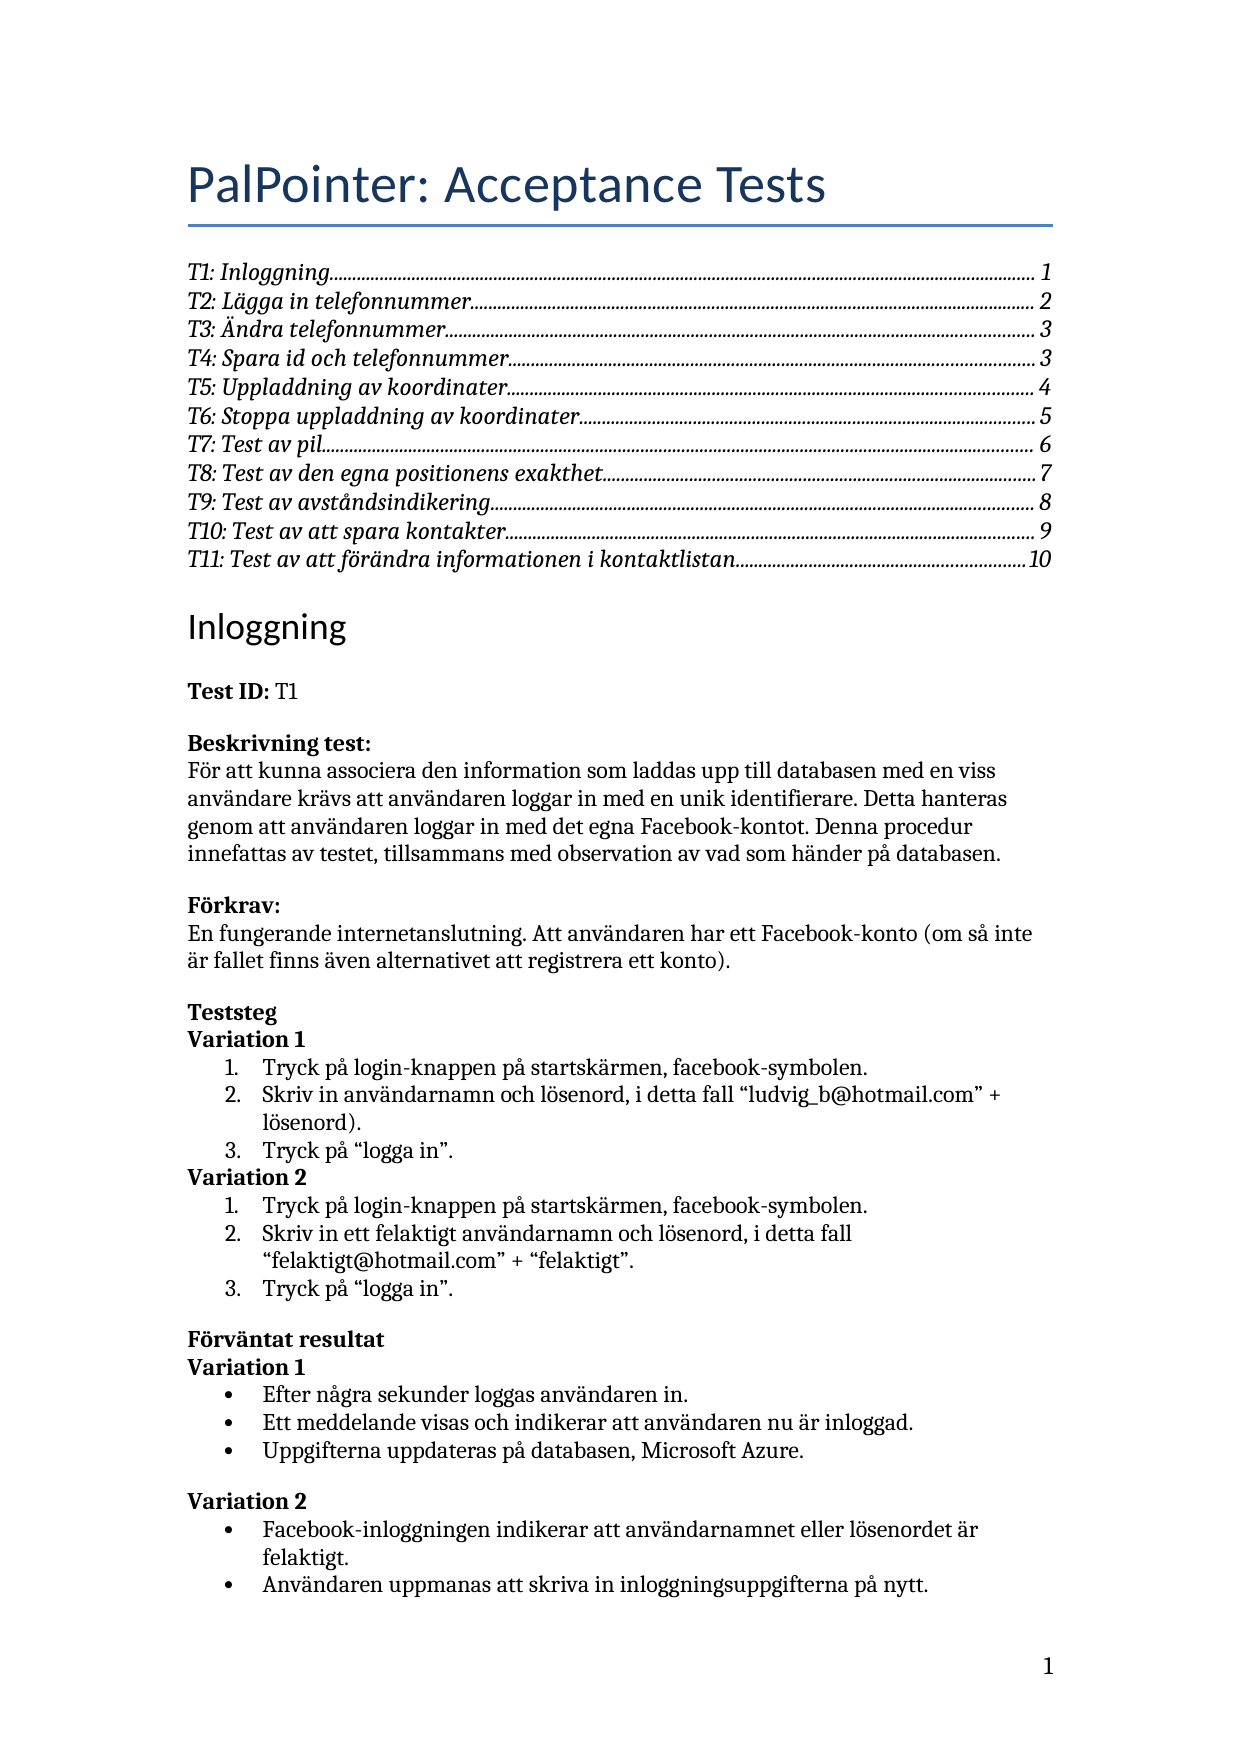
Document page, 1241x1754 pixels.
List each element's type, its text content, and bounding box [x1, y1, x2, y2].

list Skriv in användarnamn och lösenord, i detta fall “ludvig_b@hotmail.com” + lösenord). [225, 1081, 1053, 1137]
text Teststeg [187, 998, 1053, 1026]
text T8: Test av den egna positionens exakthet 7 [187, 459, 1053, 488]
text T4: Spara id och telefonnummer 3 [187, 344, 1053, 373]
text T5: Uppladdning av koordinater 4 [187, 373, 1053, 402]
text T2: Lägga in telefonnummer 2 [187, 287, 1053, 315]
text En fungerande internetanslutning. Att användaren har ett Facebook-konto (om så inte är fallet finns även alternativet att registrera ett konto). [187, 919, 1053, 974]
subtitle Inloggning [187, 603, 1053, 649]
text Förväntat resultat [187, 1326, 1053, 1354]
text T1: Inloggning 1 [187, 258, 1053, 287]
list Uppgifterna uppdateras på databasen, Microsoft Azure. [225, 1437, 1053, 1464]
list Användaren uppmanas att skriva in inloggningsuppgifterna på nytt. [225, 1571, 1053, 1598]
text T3: Ändra telefonnummer 3 [187, 315, 1053, 344]
list Facebook-inloggningen indikerar att användarnamnet eller lösenordet är felaktigt. [225, 1516, 1053, 1571]
text T9: Test av avståndsindikering 8 [187, 488, 1053, 517]
list Tryck på login-knappen på startskärmen, facebook-symbolen. [225, 1054, 1053, 1081]
list Tryck på login-knappen på startskärmen, facebook-symbolen. [225, 1192, 1053, 1219]
list Tryck på “logga in”. [225, 1274, 1053, 1302]
list Efter några sekunder loggas användaren in. [225, 1381, 1053, 1409]
list Tryck på “logga in”. [225, 1137, 1053, 1164]
text För att kunna associera den information som laddas upp till databasen med en viss användare krävs att användaren loggar in med en unik identifierare. Detta hanteras genom att användaren loggar in med det egna Facebook-kontot. Denna procedur innefattas av testet, tillsammans med observation av vad som händer på databasen. [187, 757, 1053, 868]
text T7: Test av pil 6 [187, 430, 1053, 459]
text Beskrivning test: [187, 730, 1053, 757]
text Variation 1 [187, 1354, 1053, 1381]
text T10: Test av att spara kontakter 9 [187, 517, 1053, 545]
title PalPointer: Acceptance Tests [187, 150, 1053, 227]
text Variation 2 [187, 1488, 1053, 1516]
text Variation 1 [187, 1026, 1053, 1054]
text Test ID: T1 [187, 678, 1053, 706]
text Förkrav: [187, 892, 1053, 919]
text Variation 2 [187, 1164, 1053, 1192]
list Ett meddelande visas och indikerar att användaren nu är inloggad. [225, 1409, 1053, 1437]
text T11: Test av att förändra informationen i kontaktlistan 10 [187, 545, 1053, 574]
list Skriv in ett felaktigt användarnamn och lösenord, i detta fall “felaktigt@hotmail.com” + “felaktigt”. [225, 1219, 1053, 1274]
text T6: Stoppa uppladdning av koordinater 5 [187, 402, 1053, 430]
